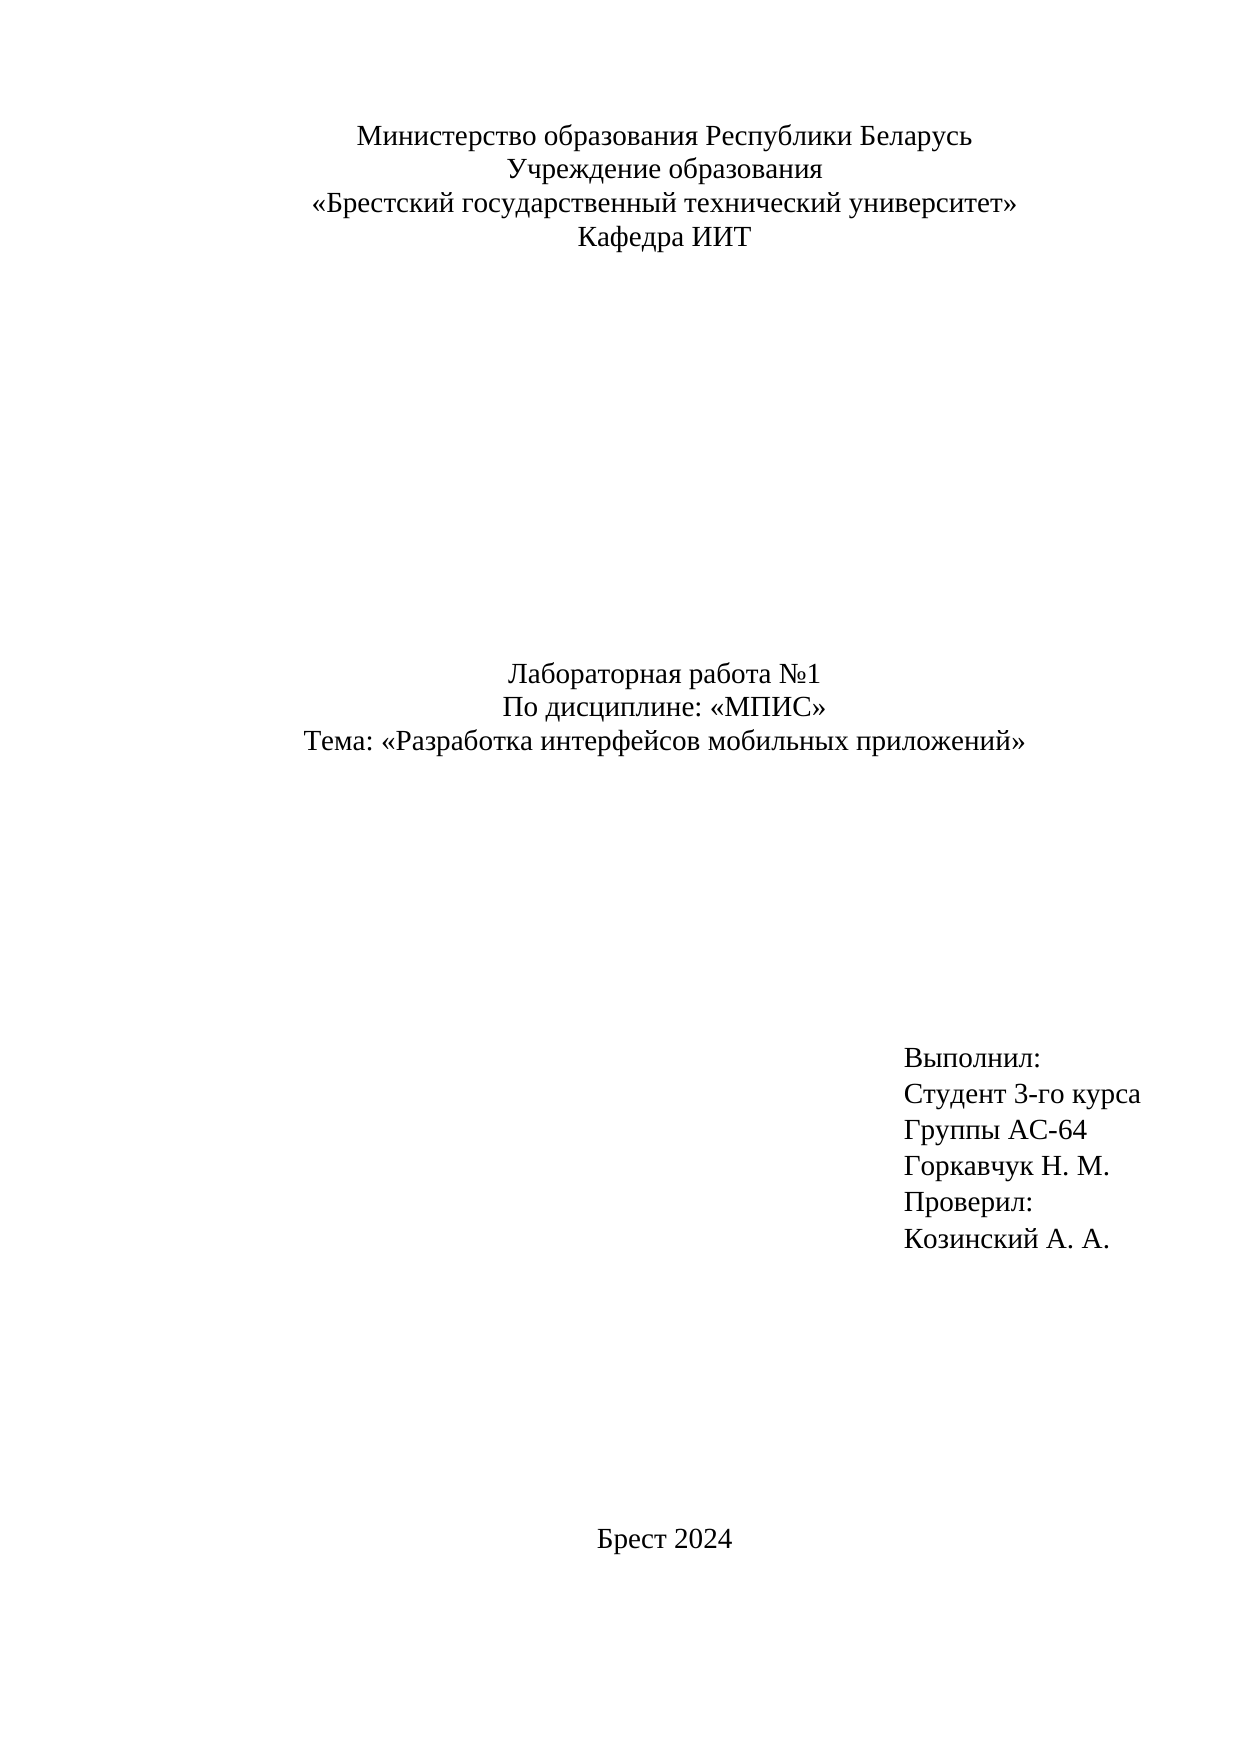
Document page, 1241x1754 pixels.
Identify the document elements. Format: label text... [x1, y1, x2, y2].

text Горкавчук Н. М. [903, 1148, 1152, 1182]
text Группы АС-64 [903, 1112, 1152, 1146]
text Брест 2024 [177, 1521, 1152, 1554]
text Студент 3-го курса [903, 1076, 1152, 1110]
text Учреждение образования [177, 152, 1152, 185]
text Проверил: [903, 1184, 1152, 1218]
text Лабораторная работа №1 [177, 656, 1152, 689]
text Кафедра ИИТ [177, 219, 1152, 252]
text Министерство образования Республики Беларусь [177, 118, 1152, 152]
text «Брестский государственный технический университет» [177, 185, 1152, 219]
text Козинский А. А. [903, 1221, 1152, 1254]
text Выполнил: [903, 1040, 1152, 1073]
text Тема: «Разработка интерфейсов мобильных приложений» [177, 723, 1152, 756]
text По дисциплине: «МПИС» [177, 689, 1152, 723]
